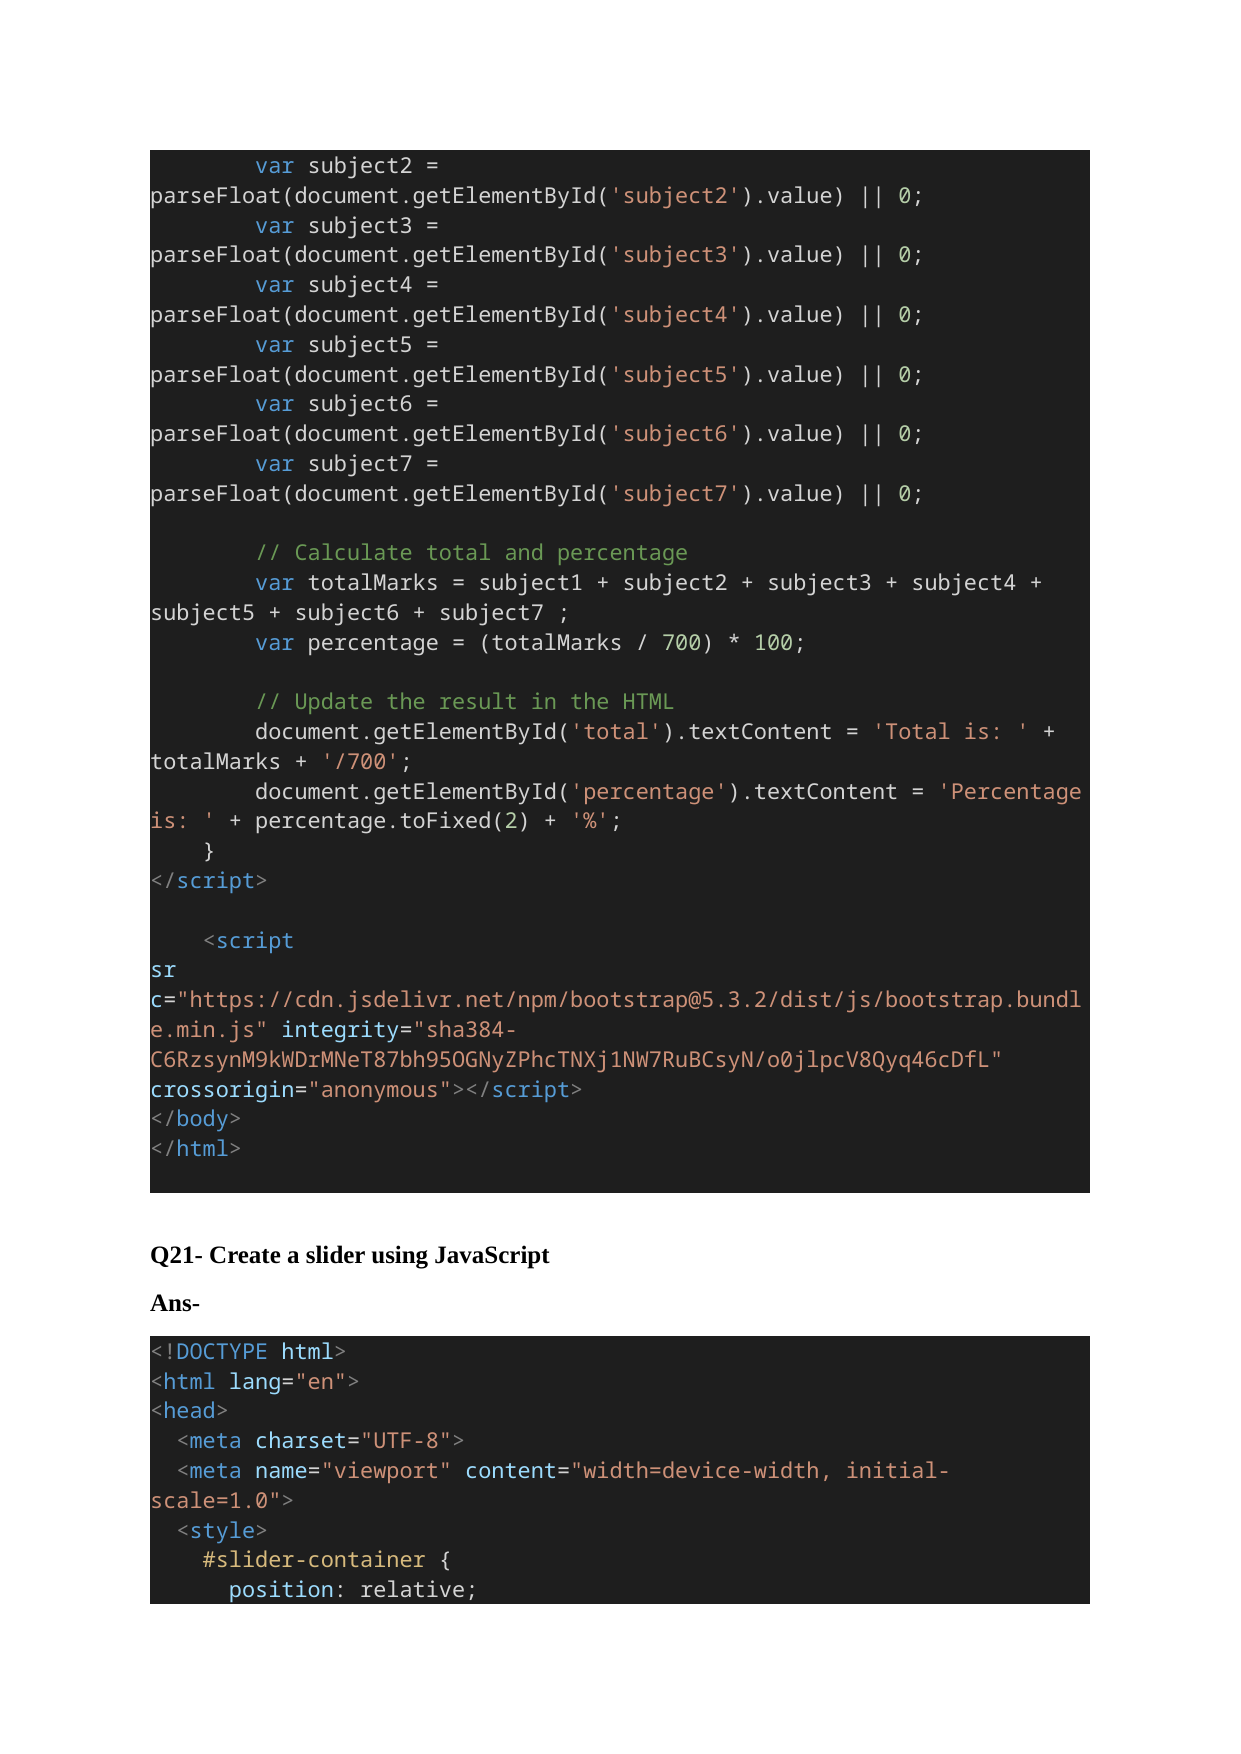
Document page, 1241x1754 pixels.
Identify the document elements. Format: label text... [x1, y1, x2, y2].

text position: relative; [150, 1574, 1090, 1604]
text Q21- Create a slider using JavaScript [150, 1240, 1090, 1269]
text <style> [150, 1514, 1090, 1544]
text <head> [150, 1395, 1090, 1425]
text } [150, 835, 1090, 865]
text var subject5 = parseFloat(document.getElementById('subject5').value) || 0; [150, 329, 1090, 388]
text </body> [150, 1103, 1090, 1133]
text var percentage = (totalMarks / 700) * 100; [150, 627, 1090, 656]
text var subject2 = parseFloat(document.getElementById('subject2').value) || 0; [150, 150, 1090, 209]
text <html lang="en"> [150, 1366, 1090, 1395]
text <meta charset="UTF-8"> [150, 1425, 1090, 1455]
text var totalMarks = subject1 + subject2 + subject3 + subject4 + subject5 + subject6 + subject7 ; [150, 567, 1090, 627]
text </html> [150, 1133, 1090, 1163]
text document.getElementById('total').textContent = 'Total is: ' + totalMarks + '/700'; [150, 716, 1090, 776]
text var subject7 = parseFloat(document.getElementById('subject7').value) || 0; [150, 448, 1090, 507]
text #slider-container { [150, 1544, 1090, 1574]
text // Calculate total and percentage [150, 537, 1090, 567]
text <!DOCTYPE html> [150, 1336, 1090, 1366]
text <script src="https://cdn.jsdelivr.net/npm/bootstrap@5.3.2/dist/js/bootstrap.bundle.min.js" integrity="sha384-C6RzsynM9kWDrMNeT87bh95OGNyZPhcTNXj1NW7RuBCsyN/o0jlpcV8Qyq46cDfL" crossorigin="anonymous"></script> [150, 924, 1090, 1103]
text var subject6 = parseFloat(document.getElementById('subject6').value) || 0; [150, 388, 1090, 448]
text var subject3 = parseFloat(document.getElementById('subject3').value) || 0; [150, 209, 1090, 269]
text document.getElementById('percentage').textContent = 'Percentage is: ' + percentage.toFixed(2) + '%'; [150, 776, 1090, 835]
text var subject4 = parseFloat(document.getElementById('subject4').value) || 0; [150, 269, 1090, 329]
text Ans- [150, 1288, 1090, 1317]
text // Update the result in the HTML [150, 686, 1090, 716]
text </script> [150, 865, 1090, 895]
text <meta name="viewport" content="width=device-width, initial-scale=1.0"> [150, 1455, 1090, 1514]
